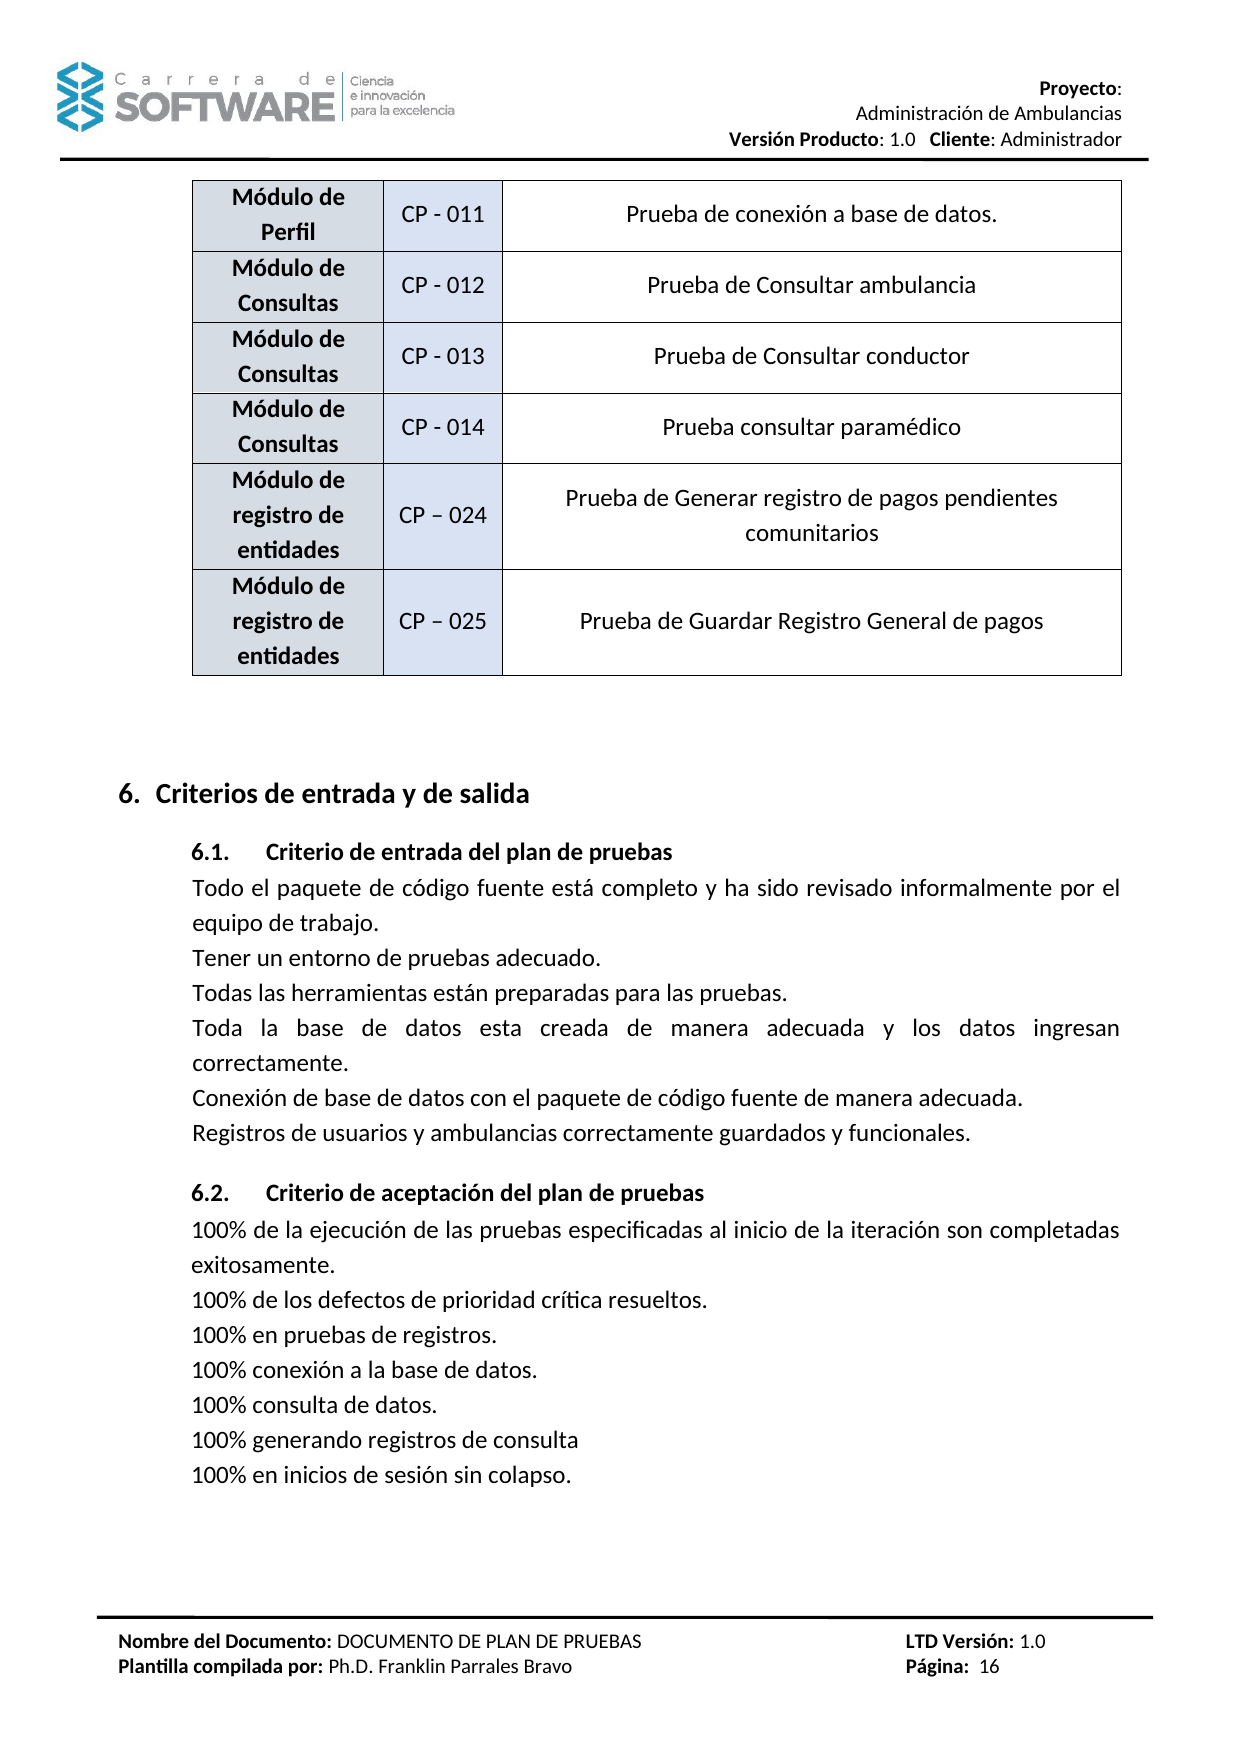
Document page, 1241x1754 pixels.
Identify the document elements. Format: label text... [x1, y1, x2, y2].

table_cell Módulo de registro de entidades [193, 570, 383, 675]
table_cell CP - 011 [384, 181, 502, 251]
text 100% de los defectos de prioridad crítica resueltos. [191, 1284, 1122, 1315]
text Registros de usuarios y ambulancias correctamente guardados y funcionales. [192, 1117, 1122, 1148]
text 100% en inicios de sesión sin colapso. [191, 1459, 1122, 1490]
text 100% de la ejecución de las pruebas especificadas al inicio de la iteración son completadas exitosamente. [191, 1214, 1122, 1280]
table_cell Prueba consultar paramédico [503, 394, 1121, 463]
picture [46, 46, 461, 154]
table_cell CP – 025 [384, 570, 502, 675]
text 100% consulta de datos. [191, 1389, 1122, 1420]
table_cell Módulo de registro de entidades [193, 464, 383, 569]
text Tener un entorno de pruebas adecuado. [192, 942, 1122, 973]
text 100% en pruebas de registros. [191, 1319, 1122, 1350]
subtitle Criterio de aceptación del plan de pruebas [191, 1177, 1122, 1208]
text 100% generando registros de consulta [191, 1424, 1122, 1455]
table_cell CP - 013 [384, 323, 502, 392]
table_cell Módulo de Consultas [193, 252, 383, 322]
subtitle Criterio de entrada del plan de pruebas [191, 836, 1122, 866]
text Toda la base de datos esta creada de manera adecuada y los datos ingresan correctamente. [192, 1012, 1122, 1078]
table_cell CP - 014 [384, 394, 502, 463]
text 100% conexión a la base de datos. [191, 1354, 1122, 1385]
text Todo el paquete de código fuente está completo y ha sido revisado informalmente por el equipo de trabajo. [192, 872, 1122, 938]
table_cell Módulo de Consultas [193, 323, 383, 392]
subtitle Criterios de entrada y de salida [118, 775, 1122, 811]
table_cell Módulo de Perfil [193, 181, 383, 251]
table_cell Prueba de Consultar ambulancia [503, 252, 1121, 322]
table_cell Módulo de Consultas [193, 394, 383, 463]
table_cell Prueba de Generar registro de pagos pendientes comunitarios [503, 464, 1121, 569]
text Todas las herramientas están preparadas para las pruebas. [192, 977, 1122, 1008]
table_cell CP - 012 [384, 252, 502, 322]
table_cell Prueba de conexión a base de datos. [503, 181, 1121, 251]
table_cell Prueba de Consultar conductor [503, 323, 1121, 392]
table_cell Prueba de Guardar Registro General de pagos [503, 570, 1121, 675]
text Conexión de base de datos con el paquete de código fuente de manera adecuada. [192, 1082, 1122, 1113]
table_cell CP – 024 [384, 464, 502, 569]
